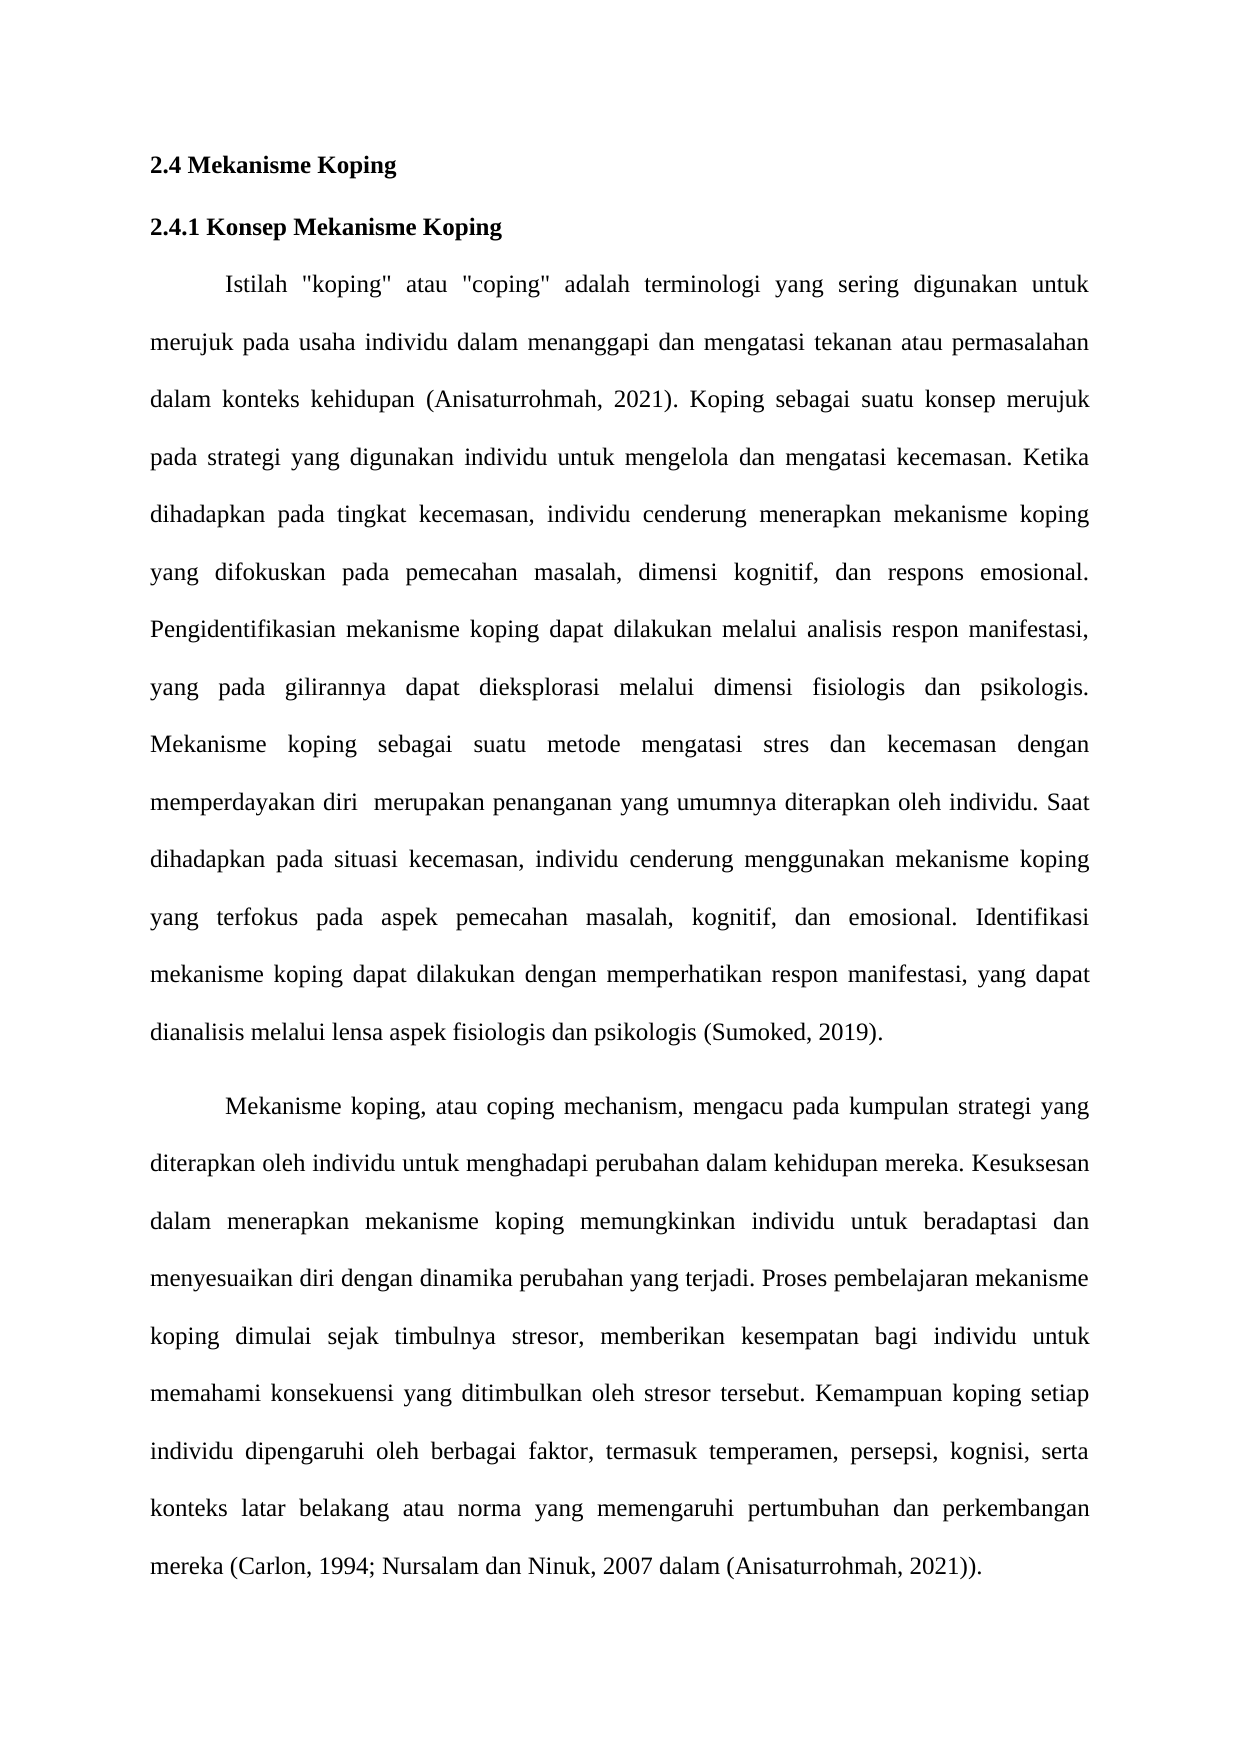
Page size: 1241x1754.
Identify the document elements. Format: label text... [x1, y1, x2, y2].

subtitle 2.4 Mekanisme Koping [150, 150, 1090, 179]
text Istilah "koping" atau "coping" adalah terminologi yang sering digunakan untuk merujuk pada usaha individu dalam menanggapi dan mengatasi tekanan atau permasalahan dalam konteks kehidupan (Anisaturrohmah, 2021). Koping sebagai suatu konsep merujuk pada strategi yang digunakan individu untuk mengelola dan mengatasi kecemasan. Ketika dihadapkan pada tingkat kecemasan, individu cenderung menerapkan mekanisme koping yang difokuskan pada pemecahan masalah, dimensi kognitif, dan respons emosional. Pengidentifikasian mekanisme koping dapat dilakukan melalui analisis respon manifestasi, yang pada gilirannya dapat dieksplorasi melalui dimensi fisiologis dan psikologis. Mekanisme koping sebagai suatu metode mengatasi stres dan kecemasan dengan memperdayakan diri merupakan penanganan yang umumnya diterapkan oleh individu. Saat dihadapkan pada situasi kecemasan, individu cenderung menggunakan mekanisme koping yang terfokus pada aspek pemecahan masalah, kognitif, dan emosional. Identifikasi mekanisme koping dapat dilakukan dengan memperhatikan respon manifestasi, yang dapat dianalisis melalui lensa aspek fisiologis dan psikologis (Sumoked, 2019). [150, 269, 1090, 1045]
subtitle 2.4.1 Konsep Mekanisme Koping [150, 212, 1090, 240]
text Mekanisme koping, atau coping mechanism, mengacu pada kumpulan strategi yang diterapkan oleh individu untuk menghadapi perubahan dalam kehidupan mereka. Kesuksesan dalam menerapkan mekanisme koping memungkinkan individu untuk beradaptasi dan menyesuaikan diri dengan dinamika perubahan yang terjadi. Proses pembelajaran mekanisme koping dimulai sejak timbulnya stresor, memberikan kesempatan bagi individu untuk memahami konsekuensi yang ditimbulkan oleh stresor tersebut. Kemampuan koping setiap individu dipengaruhi oleh berbagai faktor, termasuk temperamen, persepsi, kognisi, serta konteks latar belakang atau norma yang memengaruhi pertumbuhan dan perkembangan mereka (Carlon, 1994; Nursalam dan Ninuk, 2007 dalam (Anisaturrohmah, 2021)). [150, 1091, 1090, 1579]
